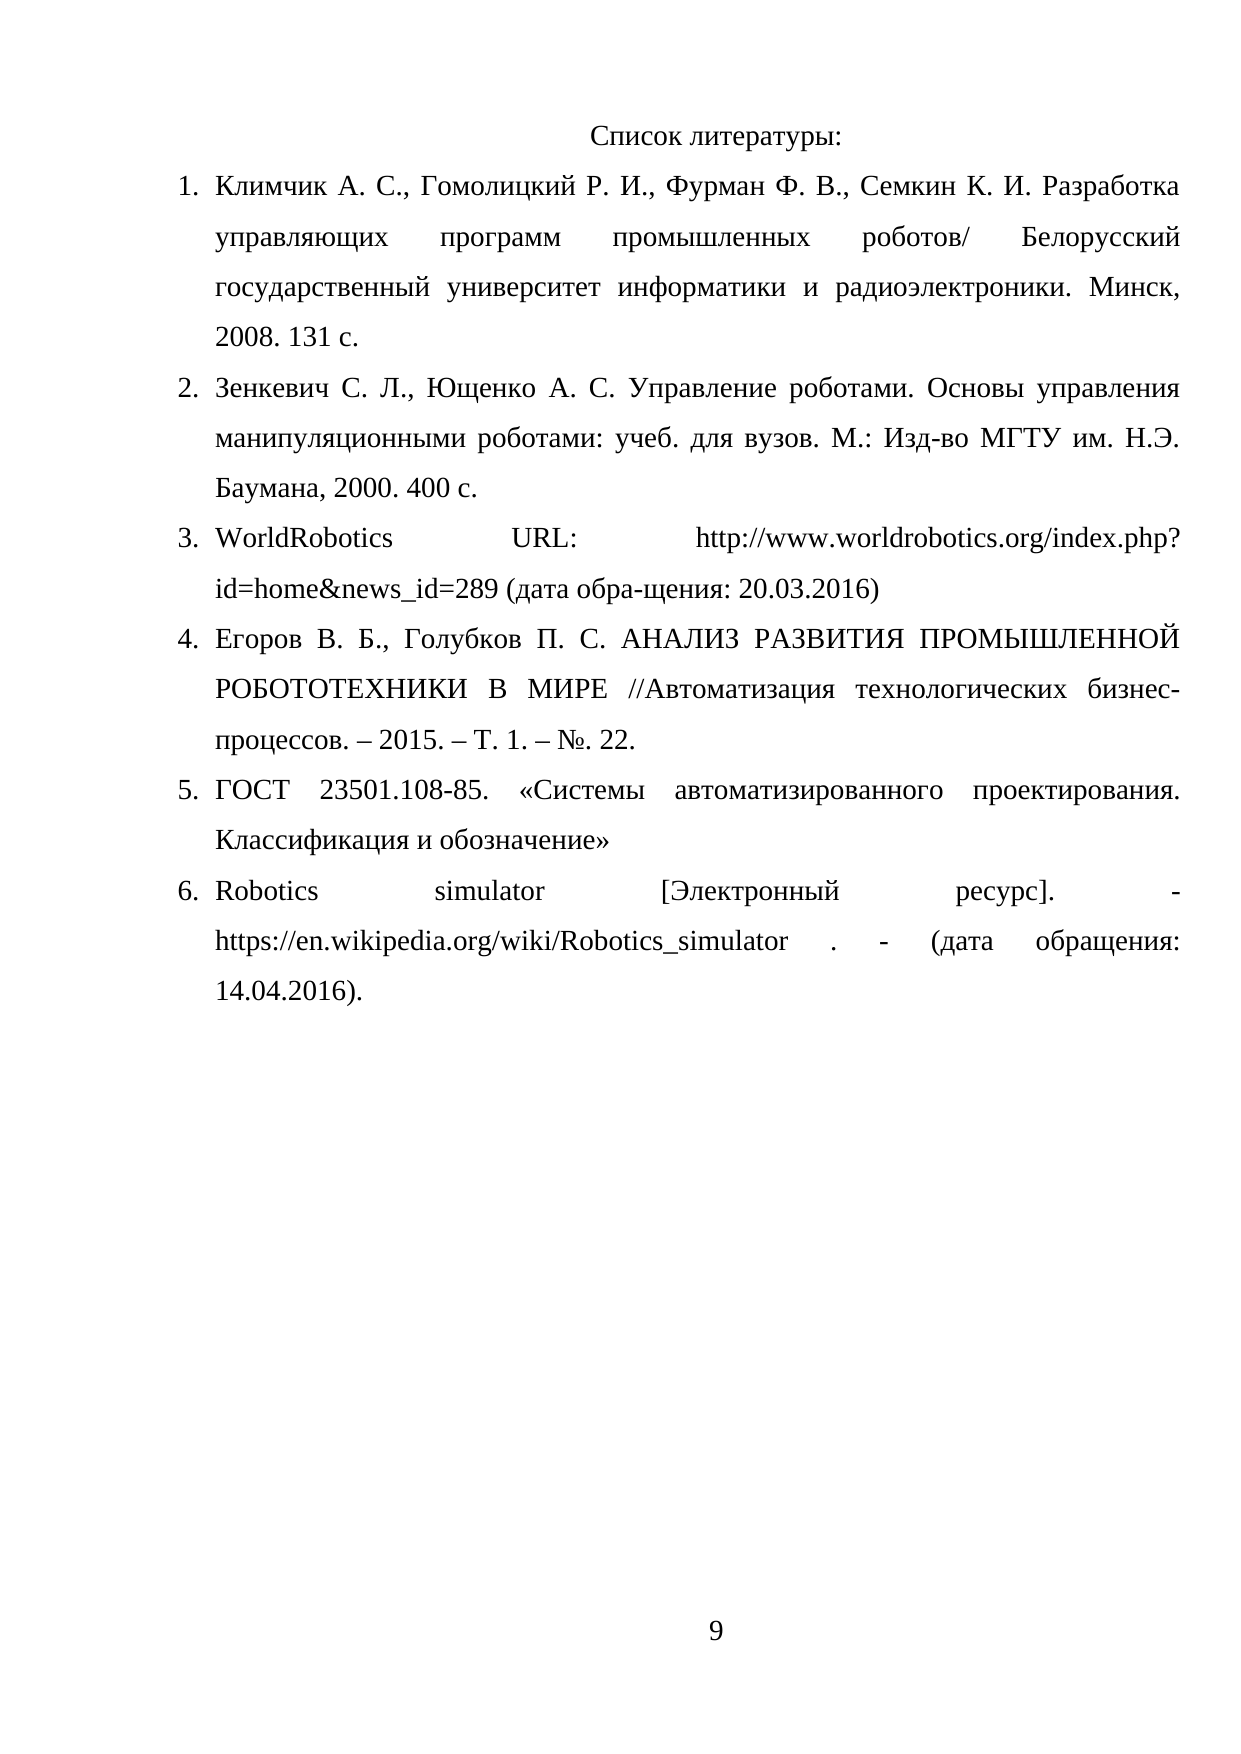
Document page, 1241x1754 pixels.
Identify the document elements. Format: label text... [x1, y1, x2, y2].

list Зенкевич С. Л., Ющенко А. С. Управление роботами. Основы управления манипуляционными роботами: учеб. для вузов. М.: Изд-во МГТУ им. Н.Э. Баумана, 2000. 400 с. [177, 370, 1181, 504]
list WorldRobotics URL: http://www.worldrobotics.org/index.php?id=home&news_id=289 (дата обра-щения: 20.03.2016) [177, 521, 1181, 604]
text Список литературы: [177, 118, 1181, 152]
list Егоров В. Б., Голубков П. С. АНАЛИЗ РАЗВИТИЯ ПРОМЫШЛЕННОЙ РОБОТОТЕХНИКИ В МИРЕ //Автоматизация технологических бизнес-процессов. – 2015. – Т. 1. – №. 22. [177, 621, 1181, 755]
list Климчик А. С., Гомолицкий Р. И., Фурман Ф. В., Семкин К. И. Разработка управляющих программ промышленных роботов/ Белорусский государственный университет информатики и радиоэлектроники. Минск, 2008. 131 с. [177, 168, 1181, 353]
list Robotics simulator [Электронный ресурс]. - https://en.wikipedia.org/wiki/Robotics_simulator . - (дата обращения: 14.04.2016). [177, 873, 1181, 1007]
list ГОСТ 23501.108-85. «Системы автоматизированного проектирования. Классификация и обозначение» [177, 772, 1181, 856]
